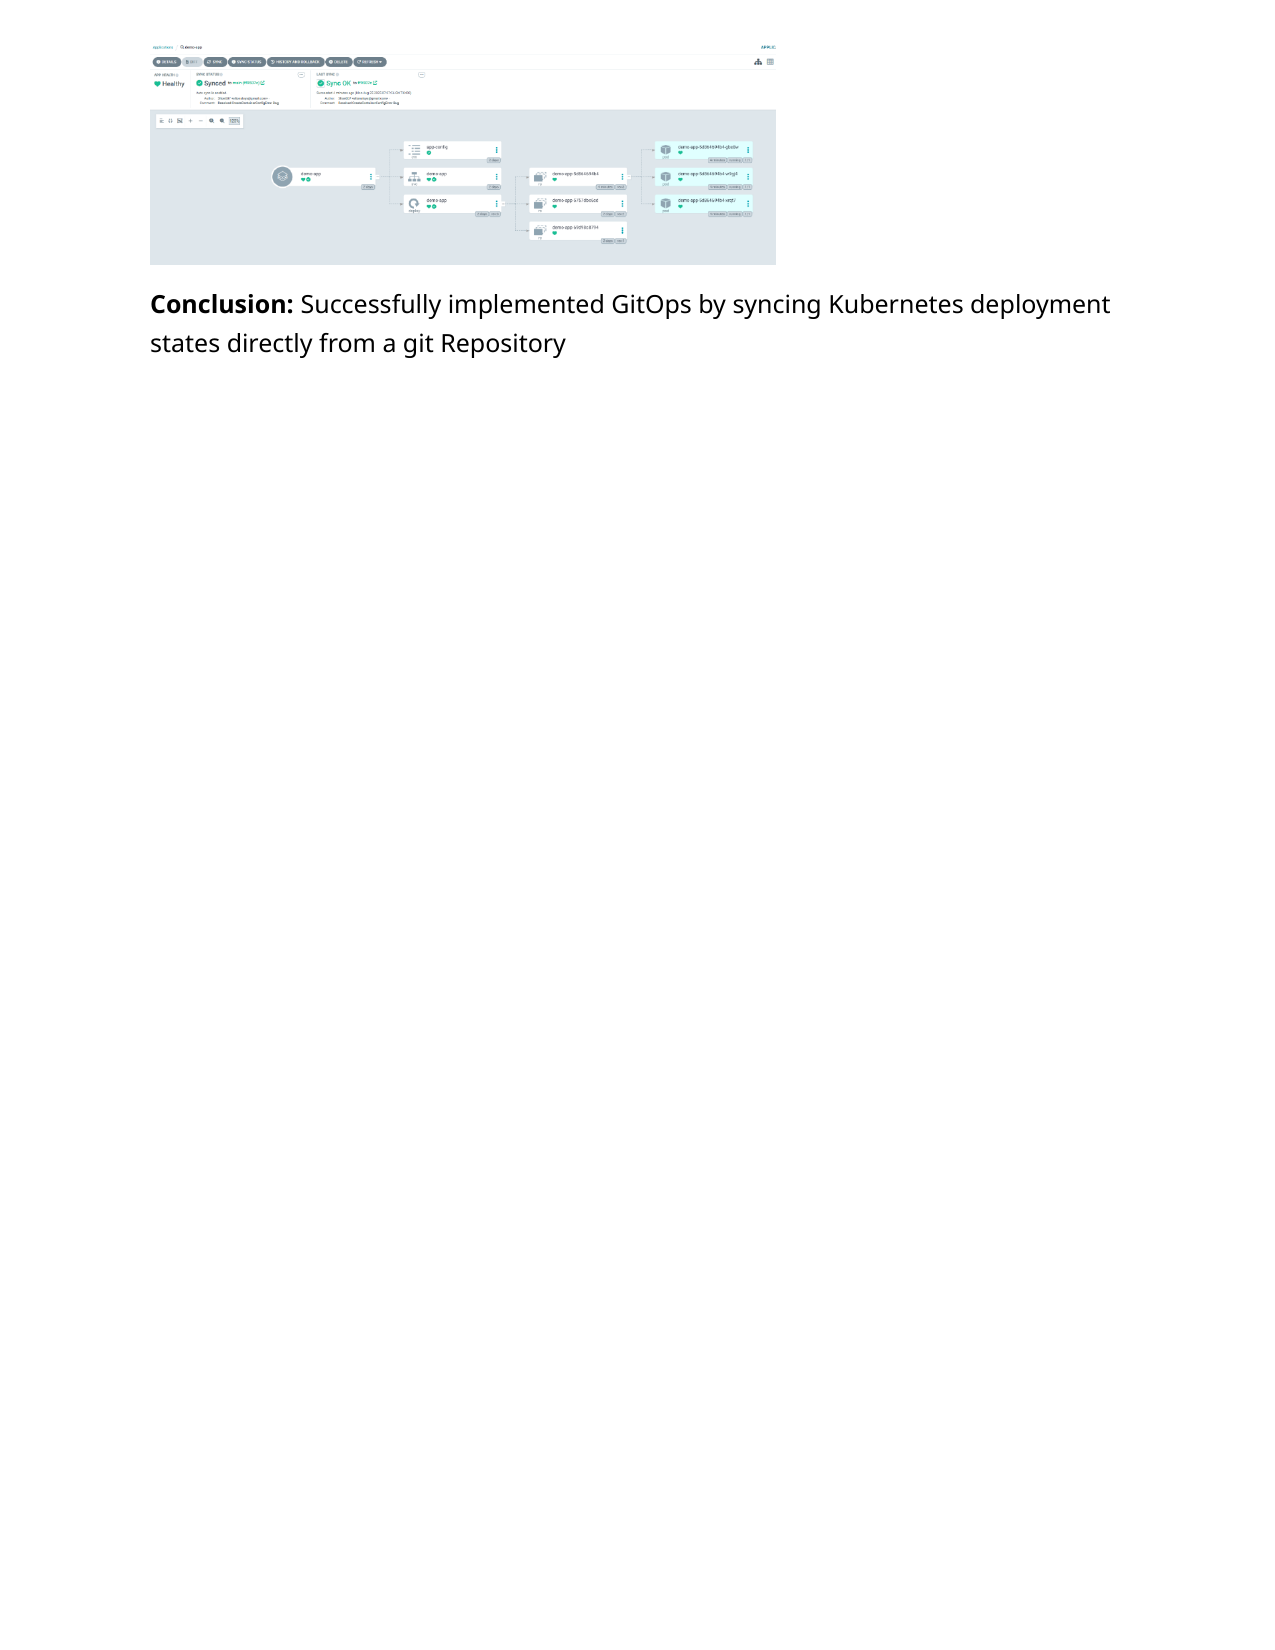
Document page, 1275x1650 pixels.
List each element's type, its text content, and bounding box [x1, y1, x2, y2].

text Conclusion: Successfully implemented GitOps by syncing Kubernetes deployment states directly from a git Repository [150, 287, 1125, 360]
picture [150, 45, 776, 265]
